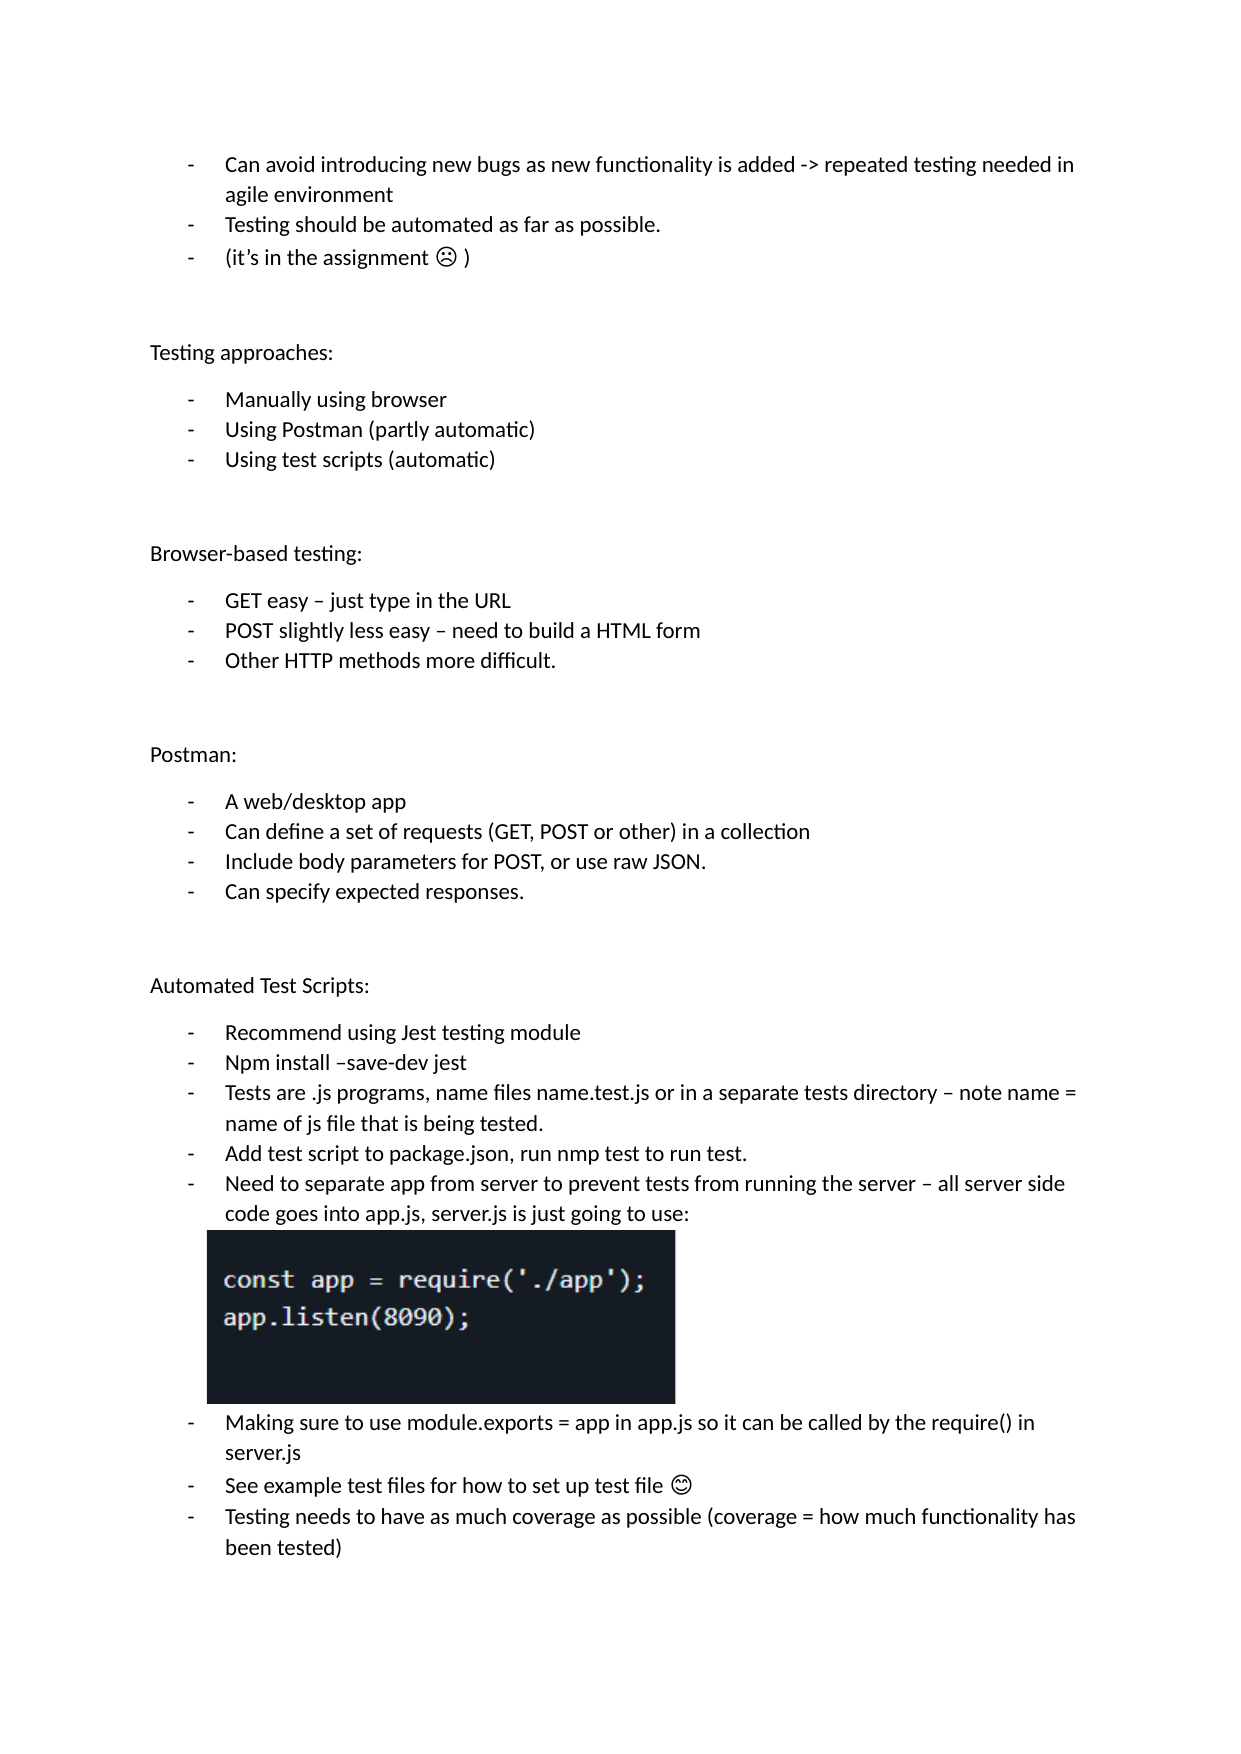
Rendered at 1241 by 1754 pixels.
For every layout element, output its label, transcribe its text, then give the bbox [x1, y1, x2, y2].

text Browser-based testing: [150, 539, 1090, 567]
list Manually using browser [187, 385, 1090, 413]
text Automated Test Scripts: [150, 971, 1090, 999]
list Need to separate app from server to prevent tests from running the server – all server side code goes into app.js, server.js is just going to use: [187, 1169, 1090, 1227]
list Recommend using Jest testing module [187, 1018, 1090, 1046]
text Postman: [150, 740, 1090, 768]
picture [206, 1230, 676, 1404]
list POST slightly less easy – need to build a HTML form [187, 616, 1090, 644]
list Include body parameters for POST, or use raw JSON. [187, 847, 1090, 875]
list Npm install –save-dev jest [187, 1048, 1090, 1076]
list See example test files for how to set up test file [187, 1469, 1090, 1500]
list (it’s in the assignment ) [187, 241, 1090, 272]
list Other HTTP methods more difficult. [187, 646, 1090, 674]
list Add test script to package.json, run nmp test to run test. [187, 1139, 1090, 1167]
text Testing approaches: [150, 338, 1090, 366]
list Can specify expected responses. [187, 877, 1090, 906]
list Tests are .js programs, name files name.test.js or in a separate tests directory – note name = name of js file that is being tested. [187, 1078, 1090, 1137]
list Using test scripts (automatic) [187, 445, 1090, 473]
list Testing should be automated as far as possible. [187, 210, 1090, 238]
list Testing needs to have as much coverage as possible (coverage = how much functionality has been tested) [187, 1502, 1090, 1561]
list A web/desktop app [187, 787, 1090, 815]
list Can define a set of requests (GET, POST or other) in a collection [187, 817, 1090, 845]
list GET easy – just type in the URL [187, 586, 1090, 614]
list Can avoid introducing new bugs as new functionality is added -> repeated testing needed in agile environment [187, 150, 1090, 208]
list Using Postman (partly automatic) [187, 415, 1090, 443]
